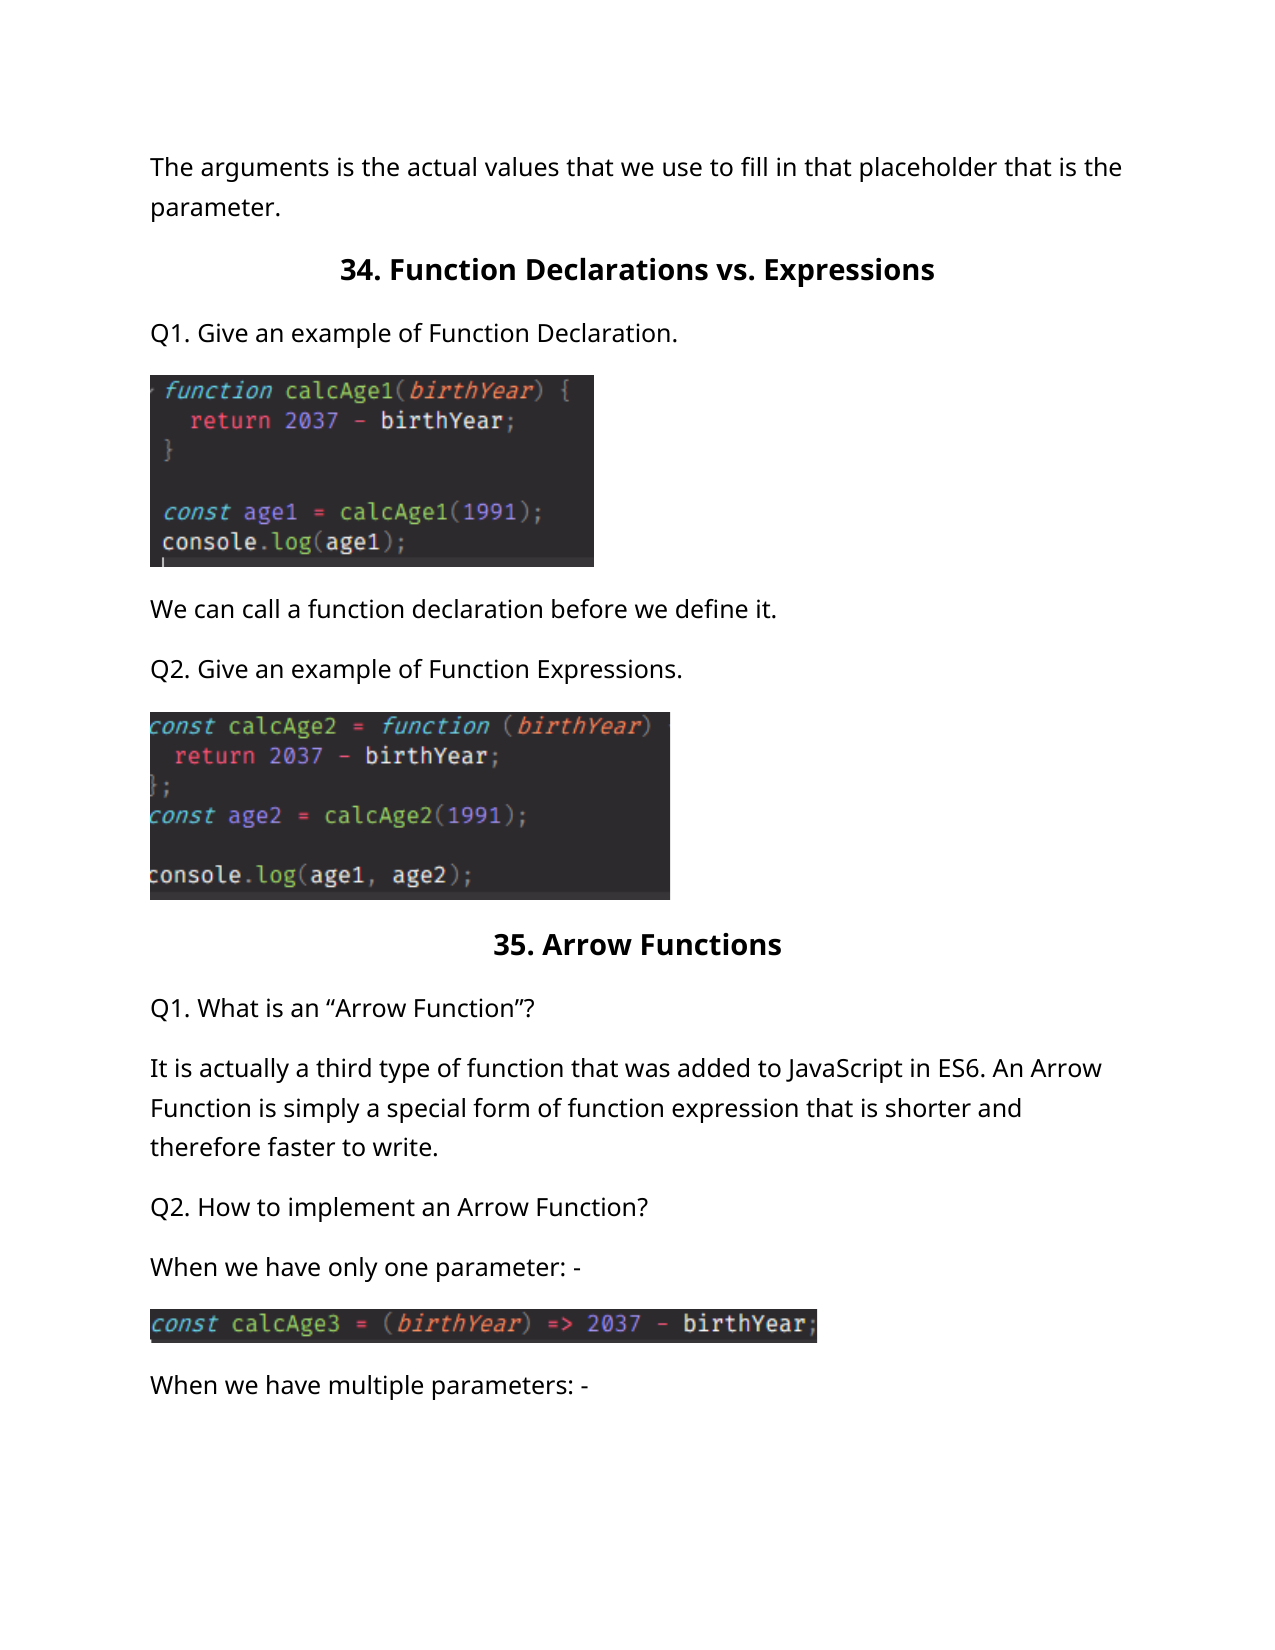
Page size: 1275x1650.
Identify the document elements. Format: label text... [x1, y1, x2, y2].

picture [150, 375, 594, 567]
text Q1. Give an example of Function Declaration. [150, 316, 1125, 350]
text It is actually a third type of function that was added to JavaScript in ES6. An Arrow Function is simply a special form of function expression that is shorter and therefore faster to write. [150, 1051, 1125, 1163]
text When we have multiple parameters: - [150, 1367, 1125, 1401]
text Q2. Give an example of Function Expressions. [150, 652, 1125, 686]
text Q1. What is an “Arrow Function”? [150, 991, 1125, 1025]
text 35. Arrow Functions [150, 925, 1125, 964]
text Q2. How to implement an Arrow Function? [150, 1189, 1125, 1223]
picture [150, 712, 671, 900]
text The arguments is the actual values that we use to fill in that placeholder that is the parameter. [150, 150, 1125, 223]
text We can call a function declaration before we define it. [150, 592, 1125, 626]
text When we have only one parameter: - [150, 1249, 1125, 1283]
picture [150, 1309, 818, 1343]
text 34. Function Declarations vs. Expressions [150, 249, 1125, 289]
